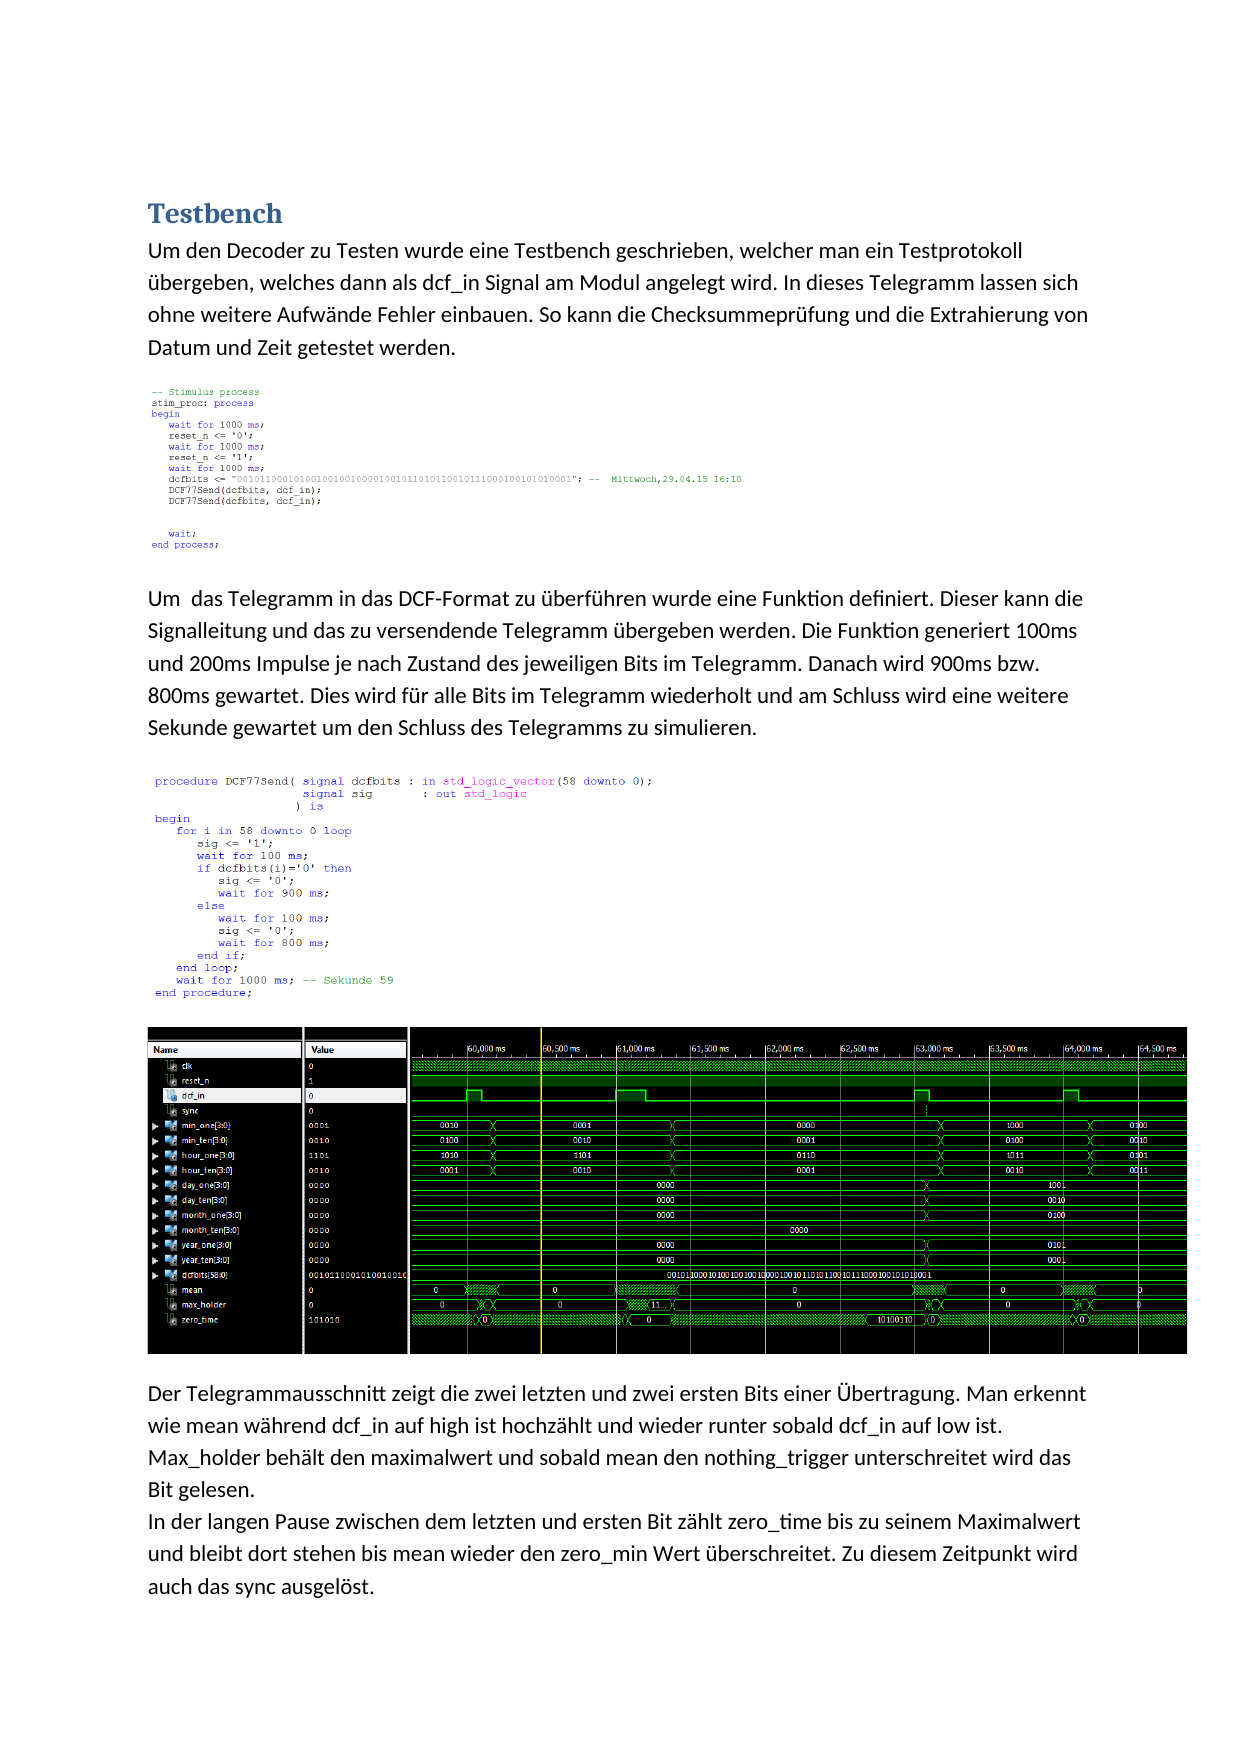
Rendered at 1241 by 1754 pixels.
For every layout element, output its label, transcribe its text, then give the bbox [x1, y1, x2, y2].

text Um den Decoder zu Testen wurde eine Testbench geschrieben, welcher man ein Testprotokoll übergeben, welches dann als dcf_in Signal am Modul angelegt wird. In dieses Telegramm lassen sich ohne weitere Aufwände Fehler einbauen. So kann die Checksummeprüfung und die Extrahierung von Datum und Zeit getestet werden. [148, 236, 1093, 361]
picture [147, 1027, 1188, 1354]
text Um das Telegramm in das DCF-Format zu überführen wurde eine Funktion definiert. Dieser kann die Signalleitung und das zu versendende Telegramm übergeben werden. Die Funktion generiert 100ms und 200ms Impulse je nach Zustand des jeweiligen Bits im Telegramm. Danach wird 900ms bzw. 800ms gewartet. Dies wird für alle Bits im Telegramm wiederholt und am Schluss wird eine weitere Sekunde gewartet um den Schluss des Telegramms zu simulieren. [148, 584, 1093, 741]
picture [147, 385, 750, 560]
subtitle Testbench [148, 198, 1093, 231]
text Der Telegrammausschnitt zeigt die zwei letzten und zwei ersten Bits einer Übertragung. Man erkennt wie mean während dcf_in auf high ist hochzählt und wieder runter sobald dcf_in auf low ist. Max_holder behält den maximalwert und sobald mean den nothing_trigger unterschreitet wird das Bit gelesen. In der langen Pause zwischen dem letzten und ersten Bit zählt zero_time bis zu seinem Maximalwert und bleibt dort stehen bis mean wieder den zero_min Wert überschreitet. Zu diesem Zeitpunkt wird auch das sync ausgelöst. [148, 1379, 1093, 1600]
picture [147, 766, 688, 1003]
